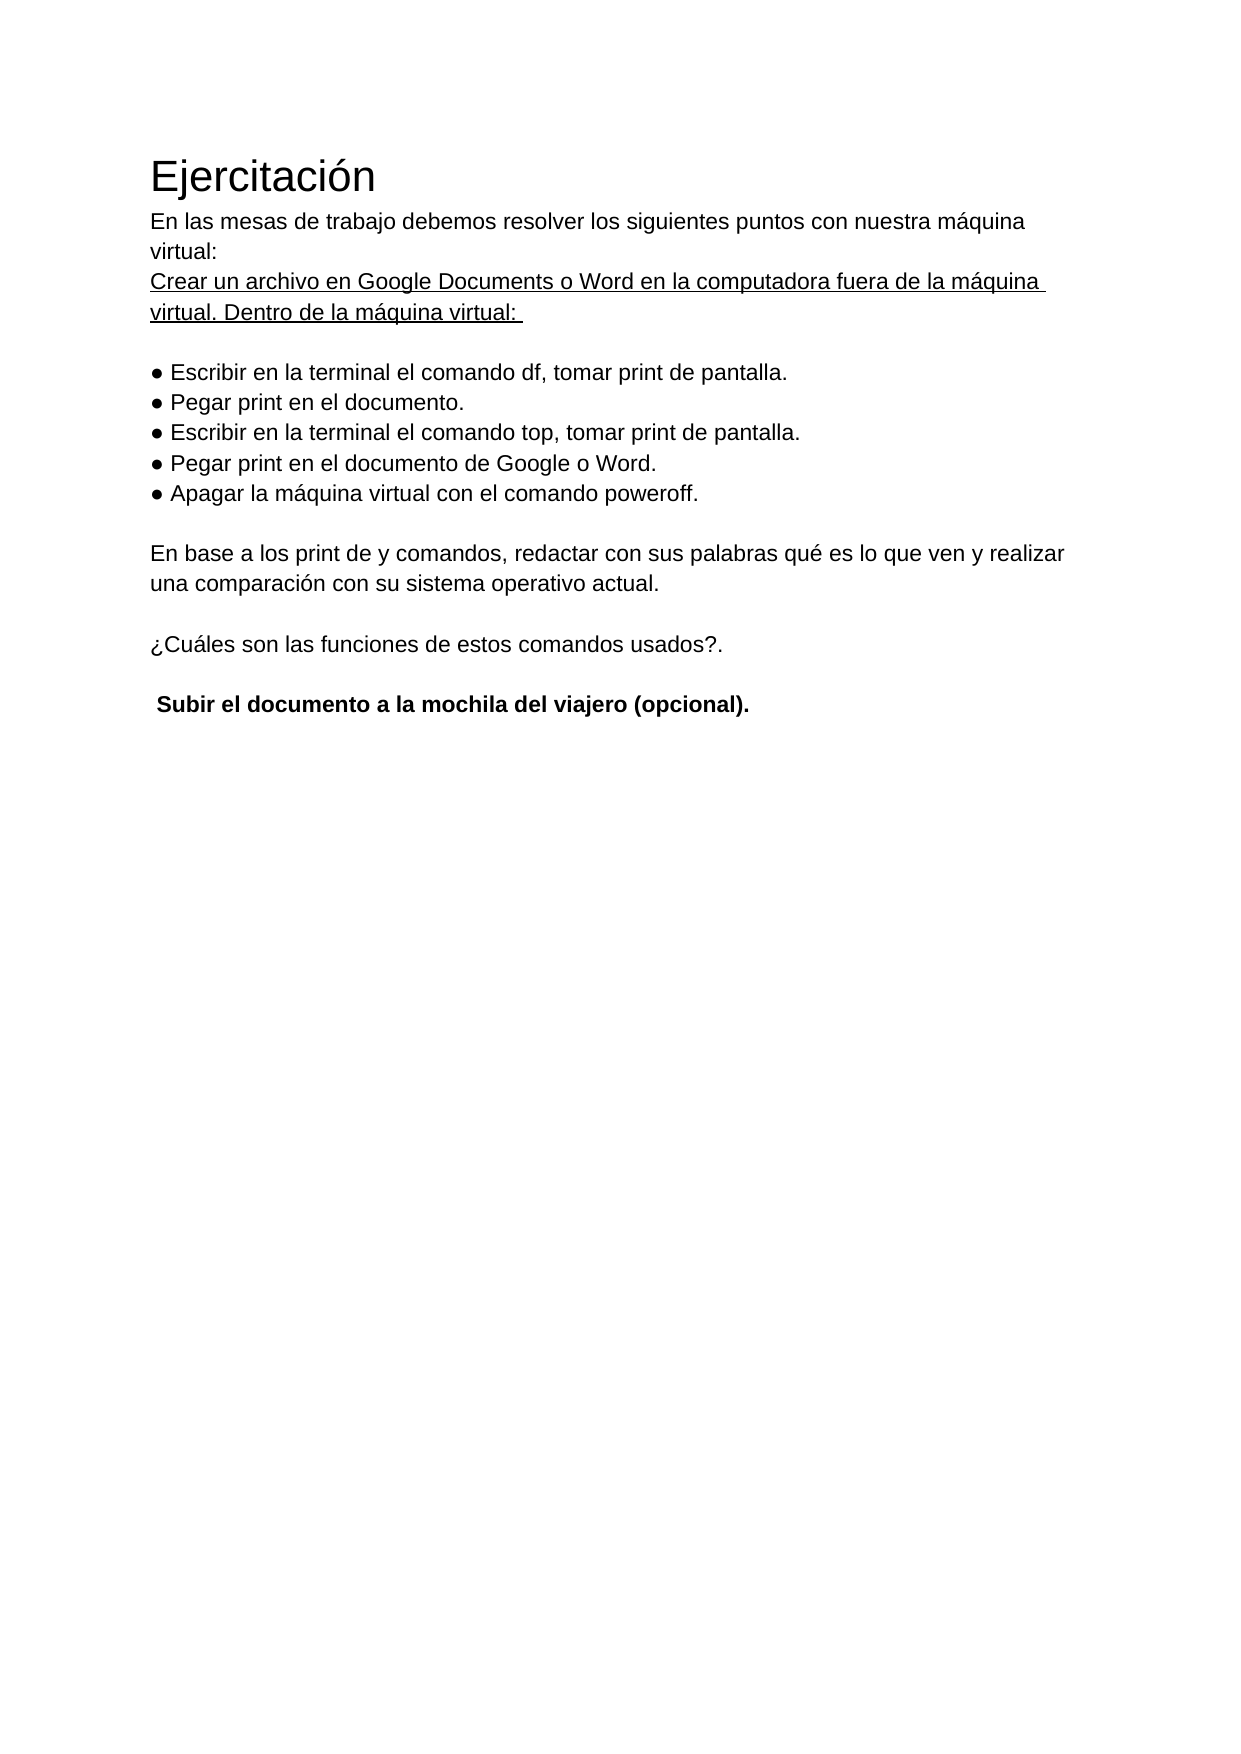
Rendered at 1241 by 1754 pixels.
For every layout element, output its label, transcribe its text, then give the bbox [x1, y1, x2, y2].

text ● Escribir en la terminal el comando top, tomar print de pantalla. [150, 419, 1090, 446]
text Subir el documento a la mochila del viajero (opcional). [150, 691, 1090, 717]
text ● Escribir en la terminal el comando df, tomar print de pantalla. [150, 359, 1090, 385]
text Crear un archivo en Google Documents o Word en la computadora fuera de la máquina virtual. Dentro de la máquina virtual: [150, 268, 1090, 325]
text En las mesas de trabajo debemos resolver los siguientes puntos con nuestra máquina virtual: [150, 208, 1090, 264]
text ¿Cuáles son las funciones de estos comandos usados?. [150, 631, 1090, 657]
text ● Pegar print en el documento. [150, 389, 1090, 415]
text Ejercitación [150, 150, 1090, 200]
text ● Apagar la máquina virtual con el comando poweroff. [150, 480, 1090, 506]
text En base a los print de y comandos, redactar con sus palabras qué es lo que ven y realizar una comparación con su sistema operativo actual. [150, 540, 1090, 597]
text ● Pegar print en el documento de Google o Word. [150, 449, 1090, 476]
